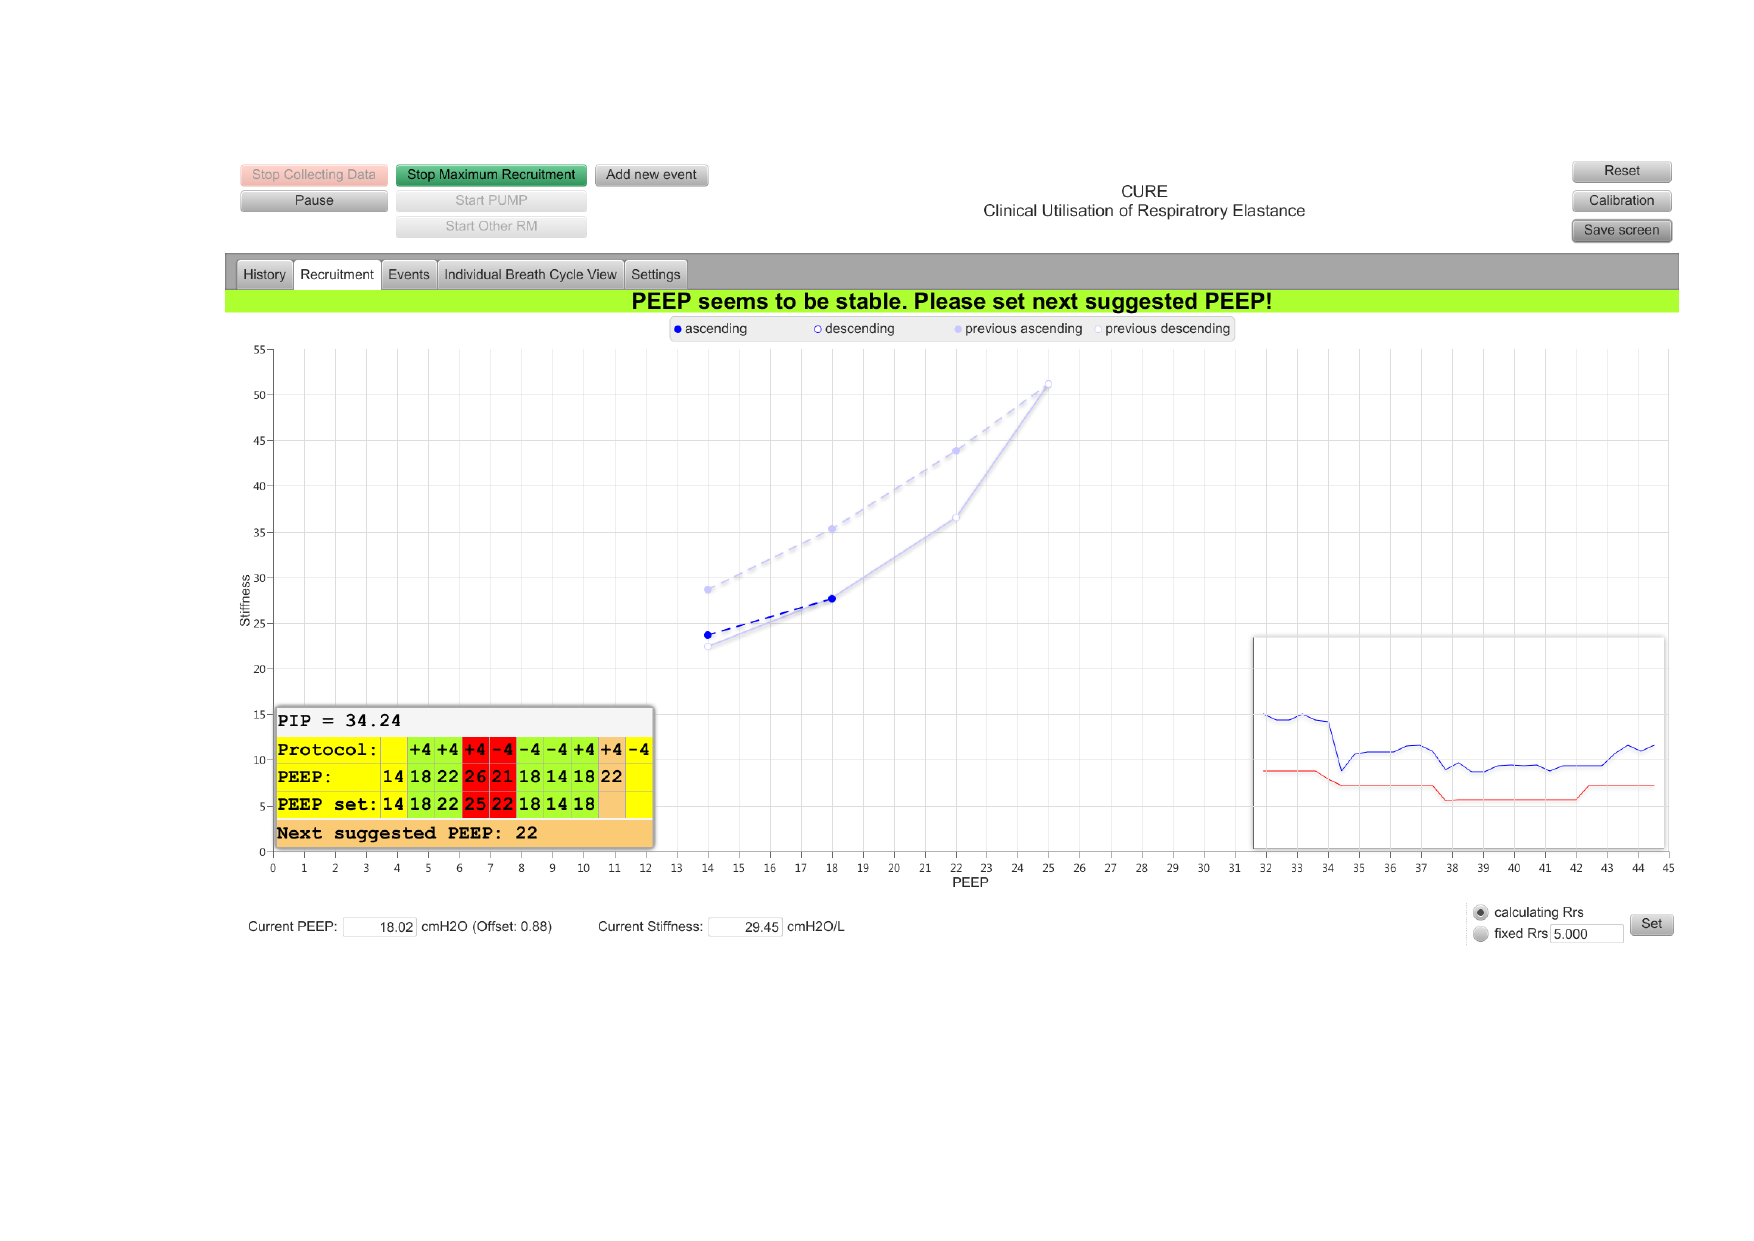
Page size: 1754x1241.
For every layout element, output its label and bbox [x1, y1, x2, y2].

picture [225, 150, 1679, 952]
